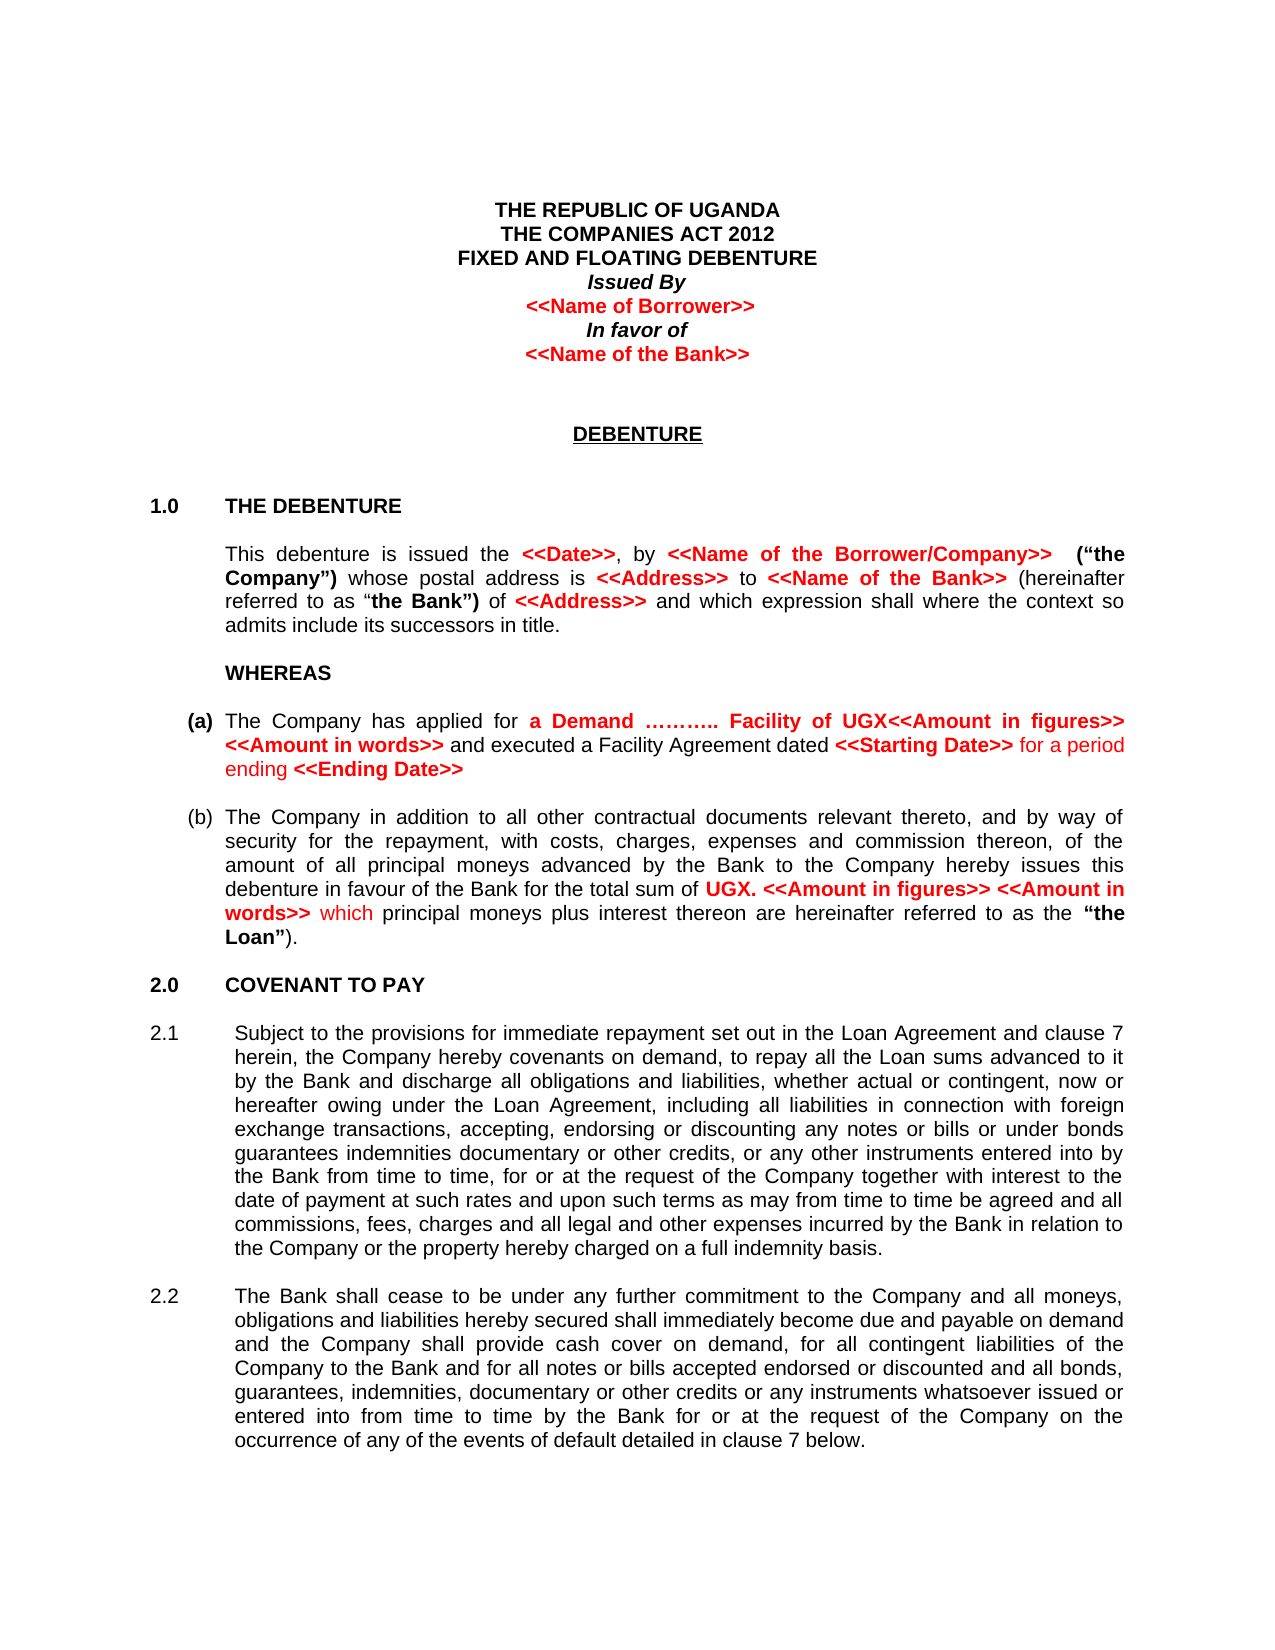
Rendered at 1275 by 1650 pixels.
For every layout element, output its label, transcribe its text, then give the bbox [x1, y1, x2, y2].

text In favor of [150, 318, 1125, 342]
list COVENANT TO PAY [150, 973, 1125, 997]
text FIXED AND FLOATING DEBENTURE [150, 246, 1125, 270]
text <<Name of the Bank>> [150, 342, 1125, 366]
text Issued By [150, 270, 1125, 294]
text DEBENTURE [150, 422, 1125, 446]
list The Company has applied for a Demand ……….. Facility of UGX<<Amount in figures>> <<Amount in words>> and executed a Facility Agreement dated <<Starting Date>> for a period ending <<Ending Date>> [187, 709, 1125, 781]
list The Company in addition to all other contractual documents relevant thereto, and by way of security for the repayment, with costs, charges, expenses and commission thereon, of the amount of all principal moneys advanced by the Bank to the Company hereby issues this debenture in favour of the Bank for the total sum of UGX. <<Amount in figures>> <<Amount in words>> which principal moneys plus interest thereon are hereinafter referred to as the “the Loan”). [187, 805, 1125, 949]
list THE DEBENTURE [150, 493, 1125, 517]
text WHEREAS [225, 661, 1125, 685]
text THE COMPANIES ACT 2012 [150, 222, 1125, 246]
text <<Name of Borrower>> [150, 294, 1125, 318]
text THE REPUBLIC OF UGANDA [150, 198, 1125, 222]
text This debenture is issued the <<Date>>, by <<Name of the Borrower/Company>> (“the Company”) whose postal address is <<Address>> to <<Name of the Bank>> (hereinafter referred to as “the Bank”) of <<Address>> and which expression shall where the context so admits include its successors in title. [225, 541, 1125, 637]
list The Bank shall cease to be under any further commitment to the Company and all moneys, obligations and liabilities hereby secured shall immediately become due and payable on demand and the Company shall provide cash cover on demand, for all contingent liabilities of the Company to the Bank and for all notes or bills accepted endorsed or discounted and all bonds, guarantees, indemnities, documentary or other credits or any instruments whatsoever issued or entered into from time to time by the Bank for or at the request of the Company on the occurrence of any of the events of default detailed in clause 7 below. [150, 1284, 1125, 1452]
list Subject to the provisions for immediate repayment set out in the Loan Agreement and clause 7 herein, the Company hereby covenants on demand, to repay all the Loan sums advanced to it by the Bank and discharge all obligations and liabilities, whether actual or contingent, now or hereafter owing under the Loan Agreement, including all liabilities in connection with foreign exchange transactions, accepting, endorsing or discounting any notes or bills or under bonds guarantees indemnities documentary or other credits, or any other instruments entered into by the Bank from time to time, for or at the request of the Company together with interest to the date of payment at such rates and upon such terms as may from time to time be agreed and all commissions, fees, charges and all legal and other expenses incurred by the Bank in relation to the Company or the property hereby charged on a full indemnity basis. [150, 1021, 1125, 1260]
